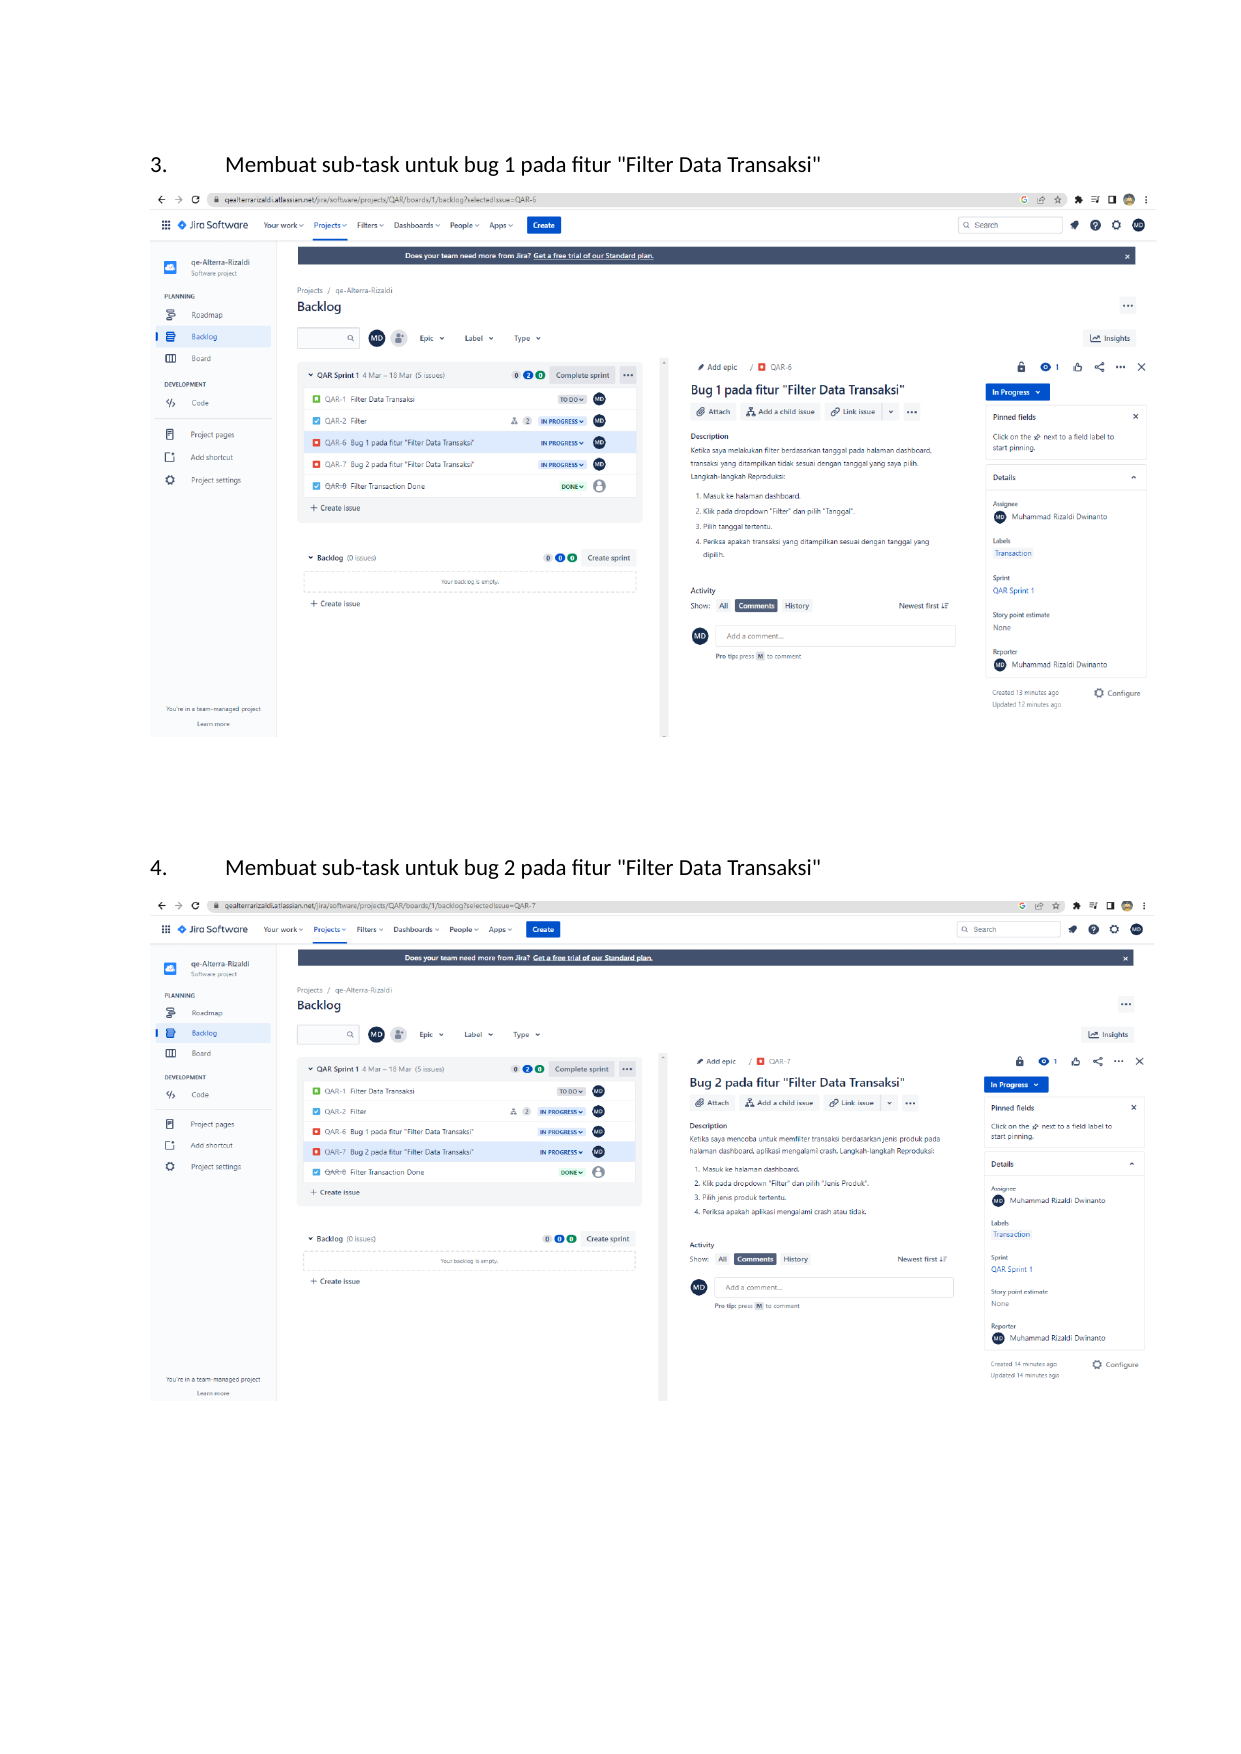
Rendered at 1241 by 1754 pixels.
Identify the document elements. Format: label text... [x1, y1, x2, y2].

text 4. Membuat sub-task untuk bug 2 pada fitur "Filter Data Transaksi" [150, 853, 1090, 881]
picture [150, 193, 1157, 737]
text 3. Membuat sub-task untuk bug 1 pada fitur "Filter Data Transaksi" [150, 150, 1090, 178]
picture [150, 901, 1155, 1401]
